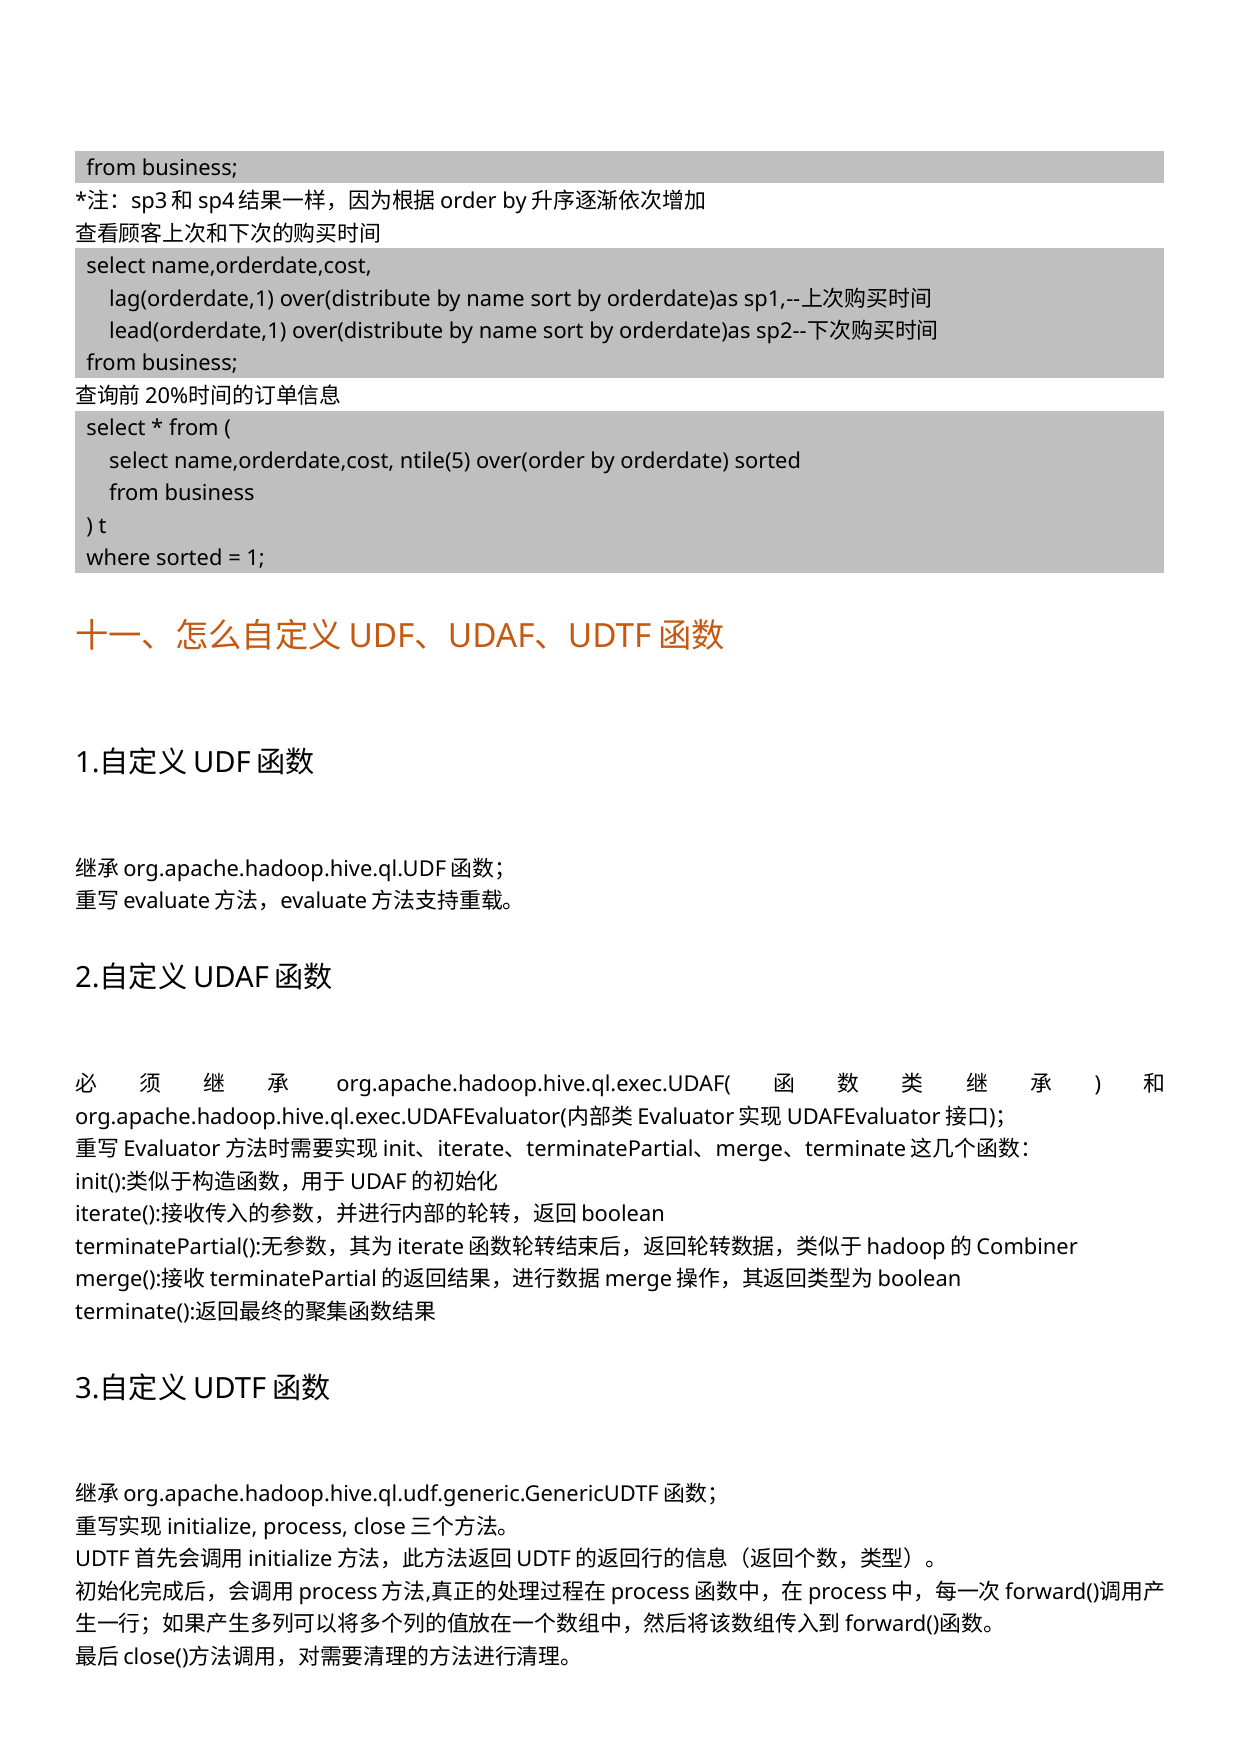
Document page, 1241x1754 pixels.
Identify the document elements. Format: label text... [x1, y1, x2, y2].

text merge():接收terminatePartial的返回结果，进行数据merge操作，其返回类型为boolean [75, 1261, 1165, 1293]
subtitle 1.自定义UDF函数 [75, 728, 1165, 793]
text 最后close()方法调用，对需要清理的方法进行清理。 [75, 1638, 1165, 1671]
subtitle 3.自定义UDTF函数 [75, 1353, 1165, 1418]
text 重写evaluate方法，evaluate方法支持重载。 [75, 883, 1165, 916]
text 必须继承org.apache.hadoop.hive.ql.exec.UDAF(函数类继承)和org.apache.hadoop.hive.ql.exec.UDAFEvaluator(内部类Evaluator实现UDAFEvaluator接口)； [75, 1066, 1165, 1131]
text 查看顾客上次和下次的购买时间 [75, 216, 1165, 248]
text 初始化完成后，会调用process方法,真正的处理过程在process函数中，在process中，每一次forward()调用产生一行；如果产生多列可以将多个列的值放在一个数组中，然后将该数组传入到forward()函数。 [75, 1573, 1165, 1638]
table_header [75, 151, 1164, 183]
text 重写Evaluator方法时需要实现 init、iterate、terminatePartial、merge、terminate这几个函数： [75, 1131, 1165, 1163]
text 重写实现initialize, process, close三个方法。 [75, 1508, 1165, 1541]
text *注：sp3和sp4结果一样，因为根据order by升序逐渐依次增加 [75, 183, 1165, 216]
text 继承org.apache.hadoop.hive.ql.udf.generic.GenericUDTF函数； [75, 1476, 1165, 1508]
text terminatePartial():无参数，其为iterate函数轮转结束后，返回轮转数据，类似于hadoop的Combiner [75, 1228, 1165, 1261]
text init():类似于构造函数，用于UDAF的初始化 [75, 1163, 1165, 1196]
table_header select name,orderdate,cost, lag(orderdate,1) over(distribute by name sort by orderdate)as sp1,--上次购买时间 lead(orderdate,1) over(distribute by name sort by orderdate)as sp2--下次购买时间 from business; [75, 248, 1164, 378]
text UDTF首先会调用initialize方法，此方法返回UDTF的返回行的信息（返回个数，类型）。 [75, 1541, 1165, 1573]
text 查询前20%时间的订单信息 [75, 378, 1165, 411]
text terminate():返回最终的聚集函数结果 [75, 1293, 1165, 1326]
text 继承org.apache.hadoop.hive.ql.UDF函数； [75, 851, 1165, 883]
text iterate():接收传入的参数，并进行内部的轮转，返回boolean [75, 1196, 1165, 1228]
subtitle 2.自定义UDAF函数 [75, 943, 1165, 1008]
subtitle 十一、怎么自定义UDF、UDAF、UDTF函数 [75, 600, 1165, 665]
table_header select * from ( select name,orderdate,cost, ntile(5) over(order by orderdate) sorted from business ) t where sorted = 1; [75, 411, 1164, 573]
